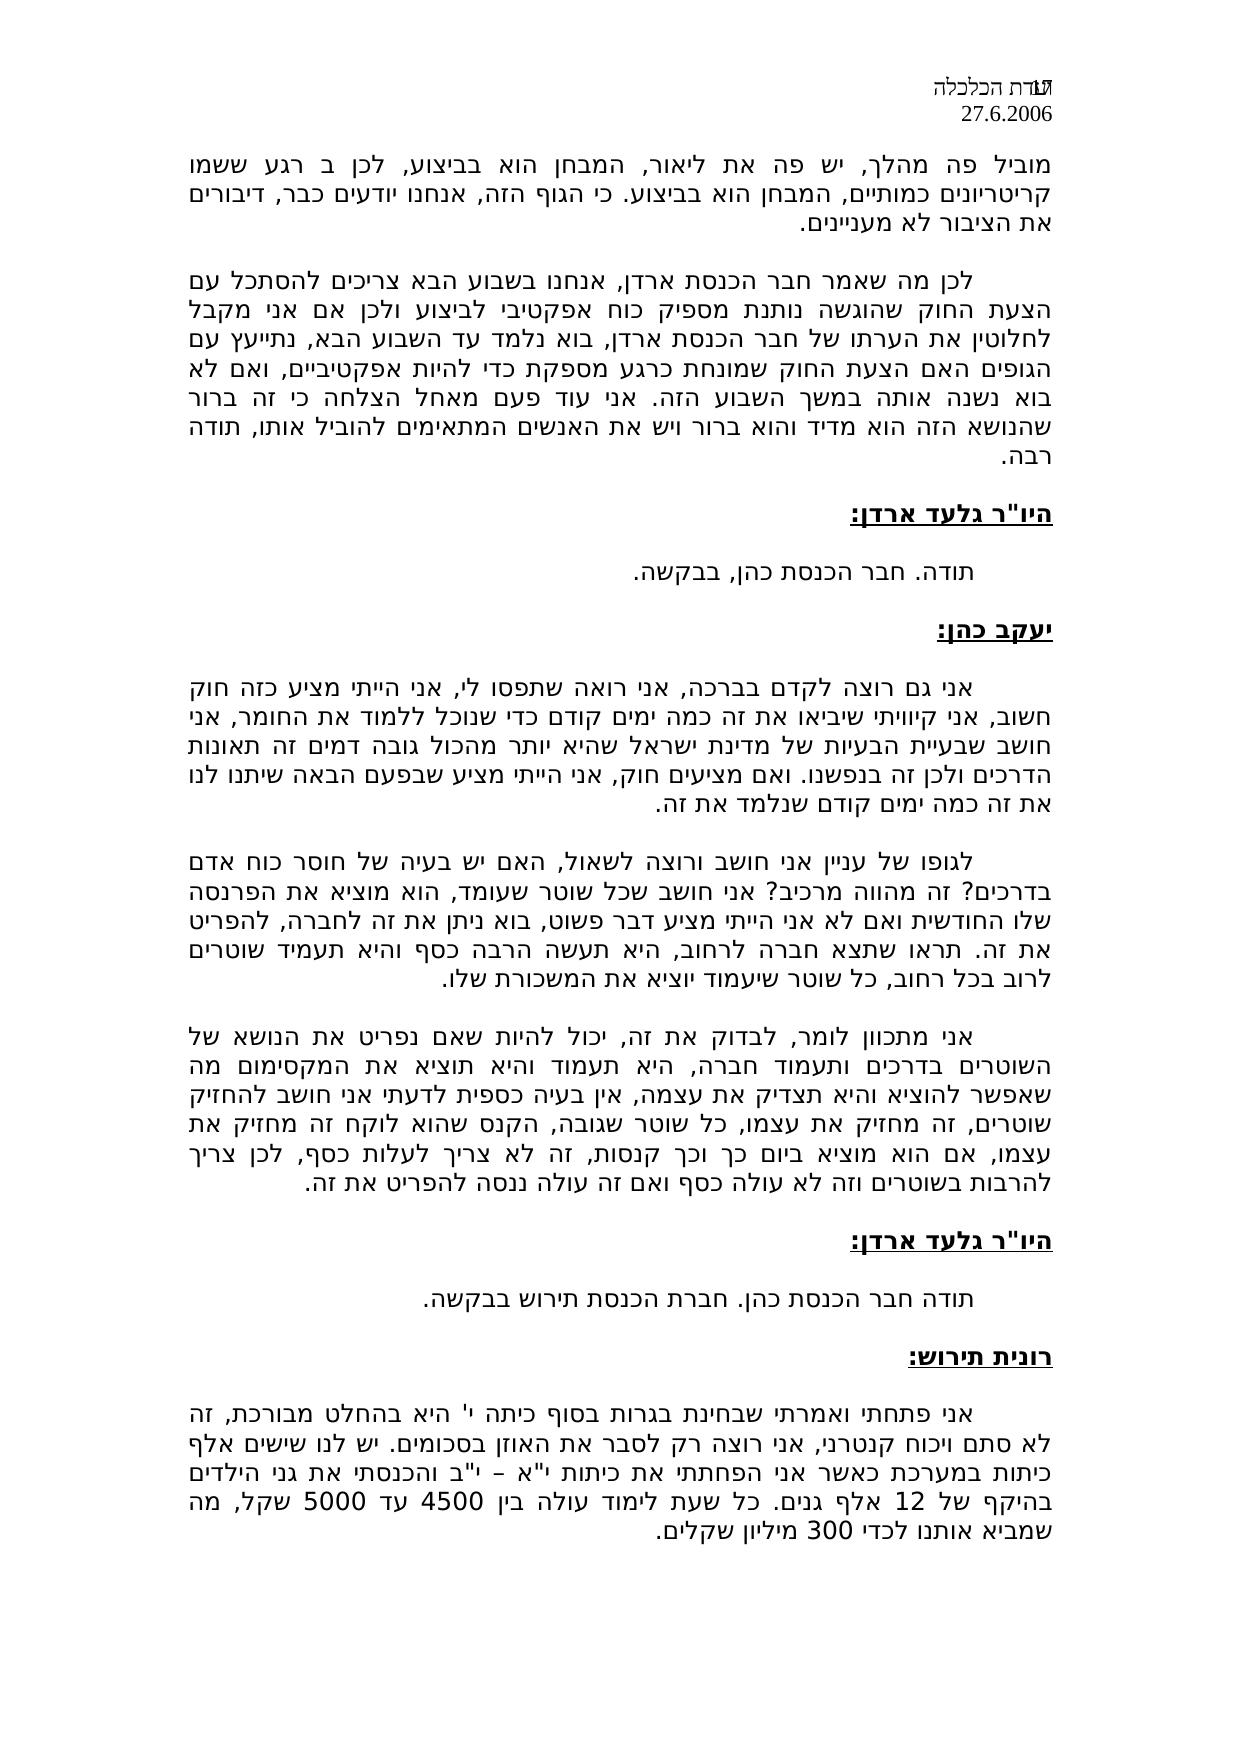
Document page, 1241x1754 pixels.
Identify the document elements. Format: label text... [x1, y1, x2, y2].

text לגופו של עניין אני חושב ורוצה לשאול, האם יש בעיה של חוסר כוח אדם בדרכים? זה מהווה מרכיב? אני חושב שכל שוטר שעומד, הוא מוציא את הפרנסה שלו החודשית ואם לא אני הייתי מציע דבר פשוט, בוא ניתן את זה לחברה, להפריט את זה. תראו שתצא חברה לרחוב, היא תעשה הרבה כסף והיא תעמיד שוטרים לרוב בכל רחוב, כל שוטר שיעמוד יוציא את המשכורת שלו. [187, 847, 1053, 993]
text אני פתחתי ואמרתי שבחינת בגרות בסוף כיתה י' היא בהחלט מבורכת, זה לא סתם ויכוח קנטרני, אני רוצה רק לסבר את האוזן בסכומים. יש לנו שישים אלף כיתות במערכת כאשר אני הפחתתי את כיתות י"א – י"ב והכנסתי את גני הילדים בהיקף של 12 אלף גנים. כל שעת לימוד עולה בין 4500 עד 5000 שקל, מה שמביא אותנו לכדי 300 מיליון שקלים. [187, 1399, 1053, 1545]
text אני גם רוצה לקדם בברכה, אני רואה שתפסו לי, אני הייתי מציע כזה חוק חשוב, אני קיוויתי שיביאו את זה כמה ימים קודם כדי שנוכל ללמוד את החומר, אני חושב שבעיית הבעיות של מדינת ישראל שהיא יותר מהכול גובה דמים זה תאונות הדרכים ולכן זה בנפשנו. ואם מציעים חוק, אני הייתי מציע שבפעם הבאה שיתנו לנו את זה כמה ימים קודם שנלמד את זה. [187, 673, 1053, 819]
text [187, 150, 1053, 237]
text אני מתכוון לומר, לבדוק את זה, יכול להיות שאם נפריט את הנושא של השוטרים בדרכים ותעמוד חברה, היא תעמוד והיא תוציא את המקסימום מה שאפשר להוציא והיא תצדיק את עצמה, אין בעיה כספית לדעתי אני חושב להחזיק שוטרים, זה מחזיק את עצמו, כל שוטר שגובה, הקנס שהוא לוקח זה מחזיק את עצמו, אם הוא מוציא ביום כך וכך קנסות, זה לא צריך לעלות כסף, לכן צריך להרבות בשוטרים וזה לא עולה כסף ואם זה עולה ננסה להפריט את זה. [187, 1022, 1053, 1197]
text לכן מה שאמר חבר הכנסת ארדן, אנחנו בשבוע הבא צריכים להסתכל עם הצעת החוק שהוגשה נותנת מספיק כוח אפקטיבי לביצוע ולכן אם אני מקבל לחלוטין את הערתו של חבר הכנסת ארדן, בוא נלמד עד השבוע הבא, נתייעץ עם הגופים האם הצעת החוק שמונחת כרגע מספקת כדי להיות אפקטיביים, ואם לא בוא נשנה אותה במשך השבוע הזה. אני עוד פעם מאחל הצלחה כי זה ברור שהנושא הזה הוא מדיד והוא ברור ויש את האנשים המתאימים להוביל אותו, תודה רבה. [187, 266, 1053, 470]
text יעקב כהן: [187, 615, 1053, 644]
text תודה. חבר הכנסת כהן, בבקשה. [187, 557, 1053, 586]
text רונית תירוש: [187, 1342, 1053, 1371]
text תודה חבר הכנסת כהן. חברת הכנסת תירוש בבקשה. [187, 1284, 1053, 1313]
text היו"ר גלעד ארדן: [187, 499, 1053, 528]
text היו"ר גלעד ארדן: [187, 1226, 1053, 1255]
